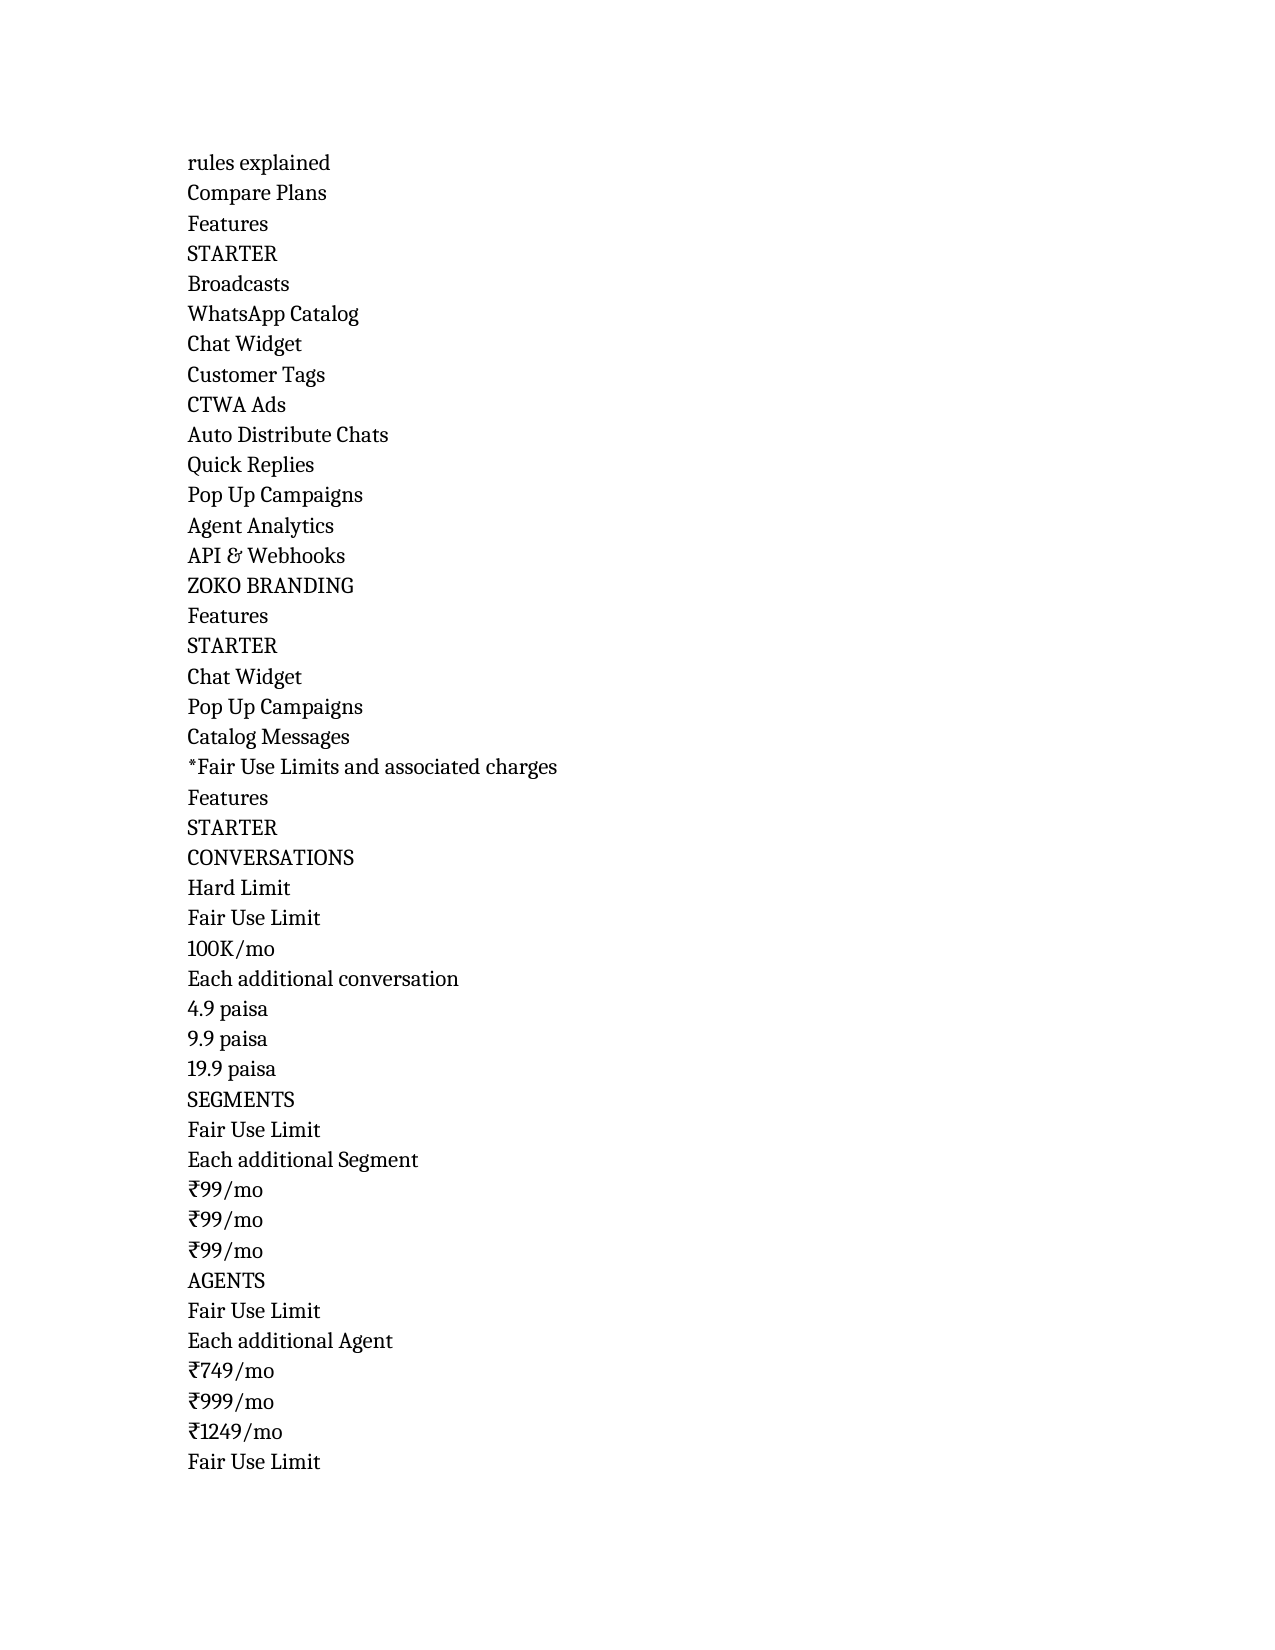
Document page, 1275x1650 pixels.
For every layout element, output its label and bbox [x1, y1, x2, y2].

text [187, 150, 1087, 1475]
